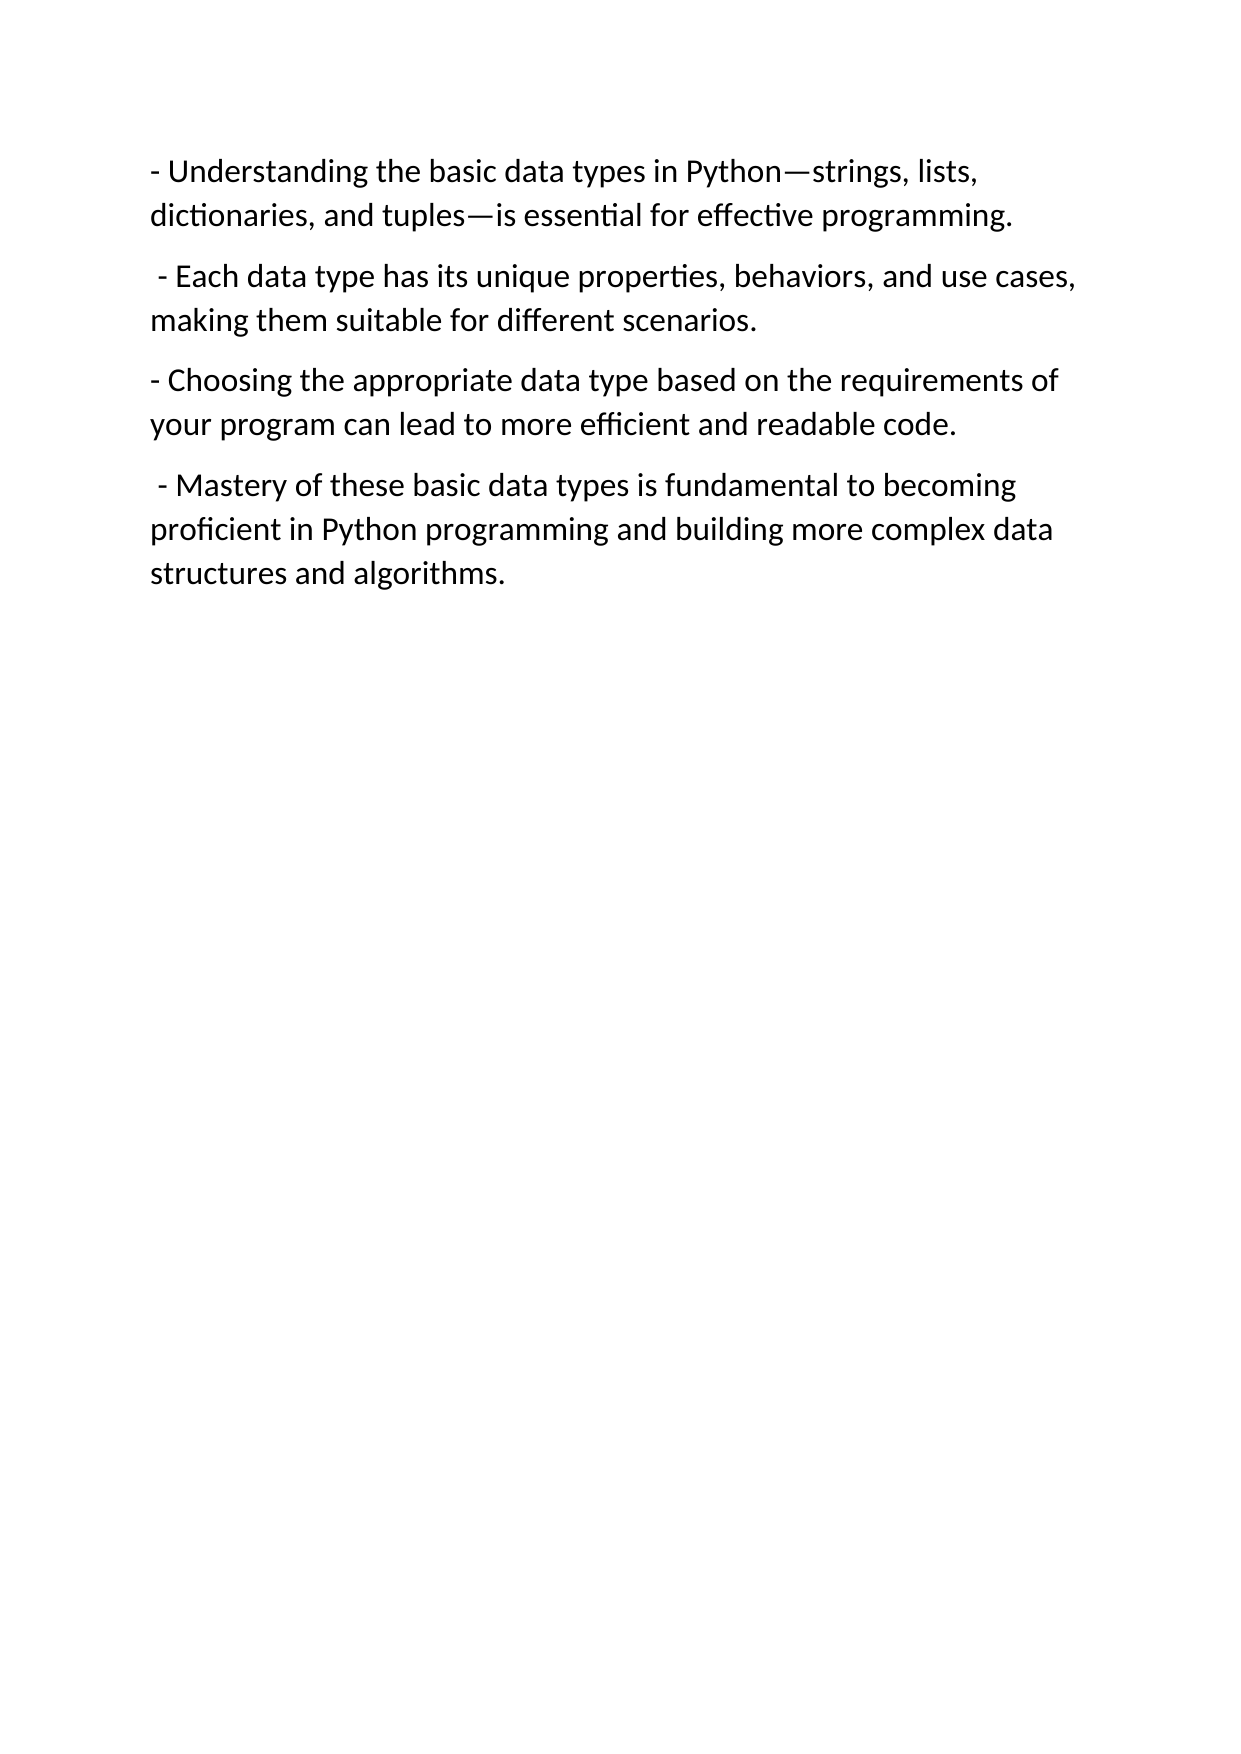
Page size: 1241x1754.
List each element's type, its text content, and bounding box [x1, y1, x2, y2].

text - Mastery of these basic data types is fundamental to becoming proficient in Python programming and building more complex data structures and algorithms. [150, 464, 1090, 592]
text - Each data type has its unique properties, behaviors, and use cases, making them suitable for different scenarios. [150, 254, 1090, 339]
text - Understanding the basic data types in Python—strings, lists, dictionaries, and tuples—is essential for effective programming. [150, 150, 1090, 235]
text - Choosing the appropriate data type based on the requirements of your program can lead to more efficient and readable code. [150, 359, 1090, 444]
